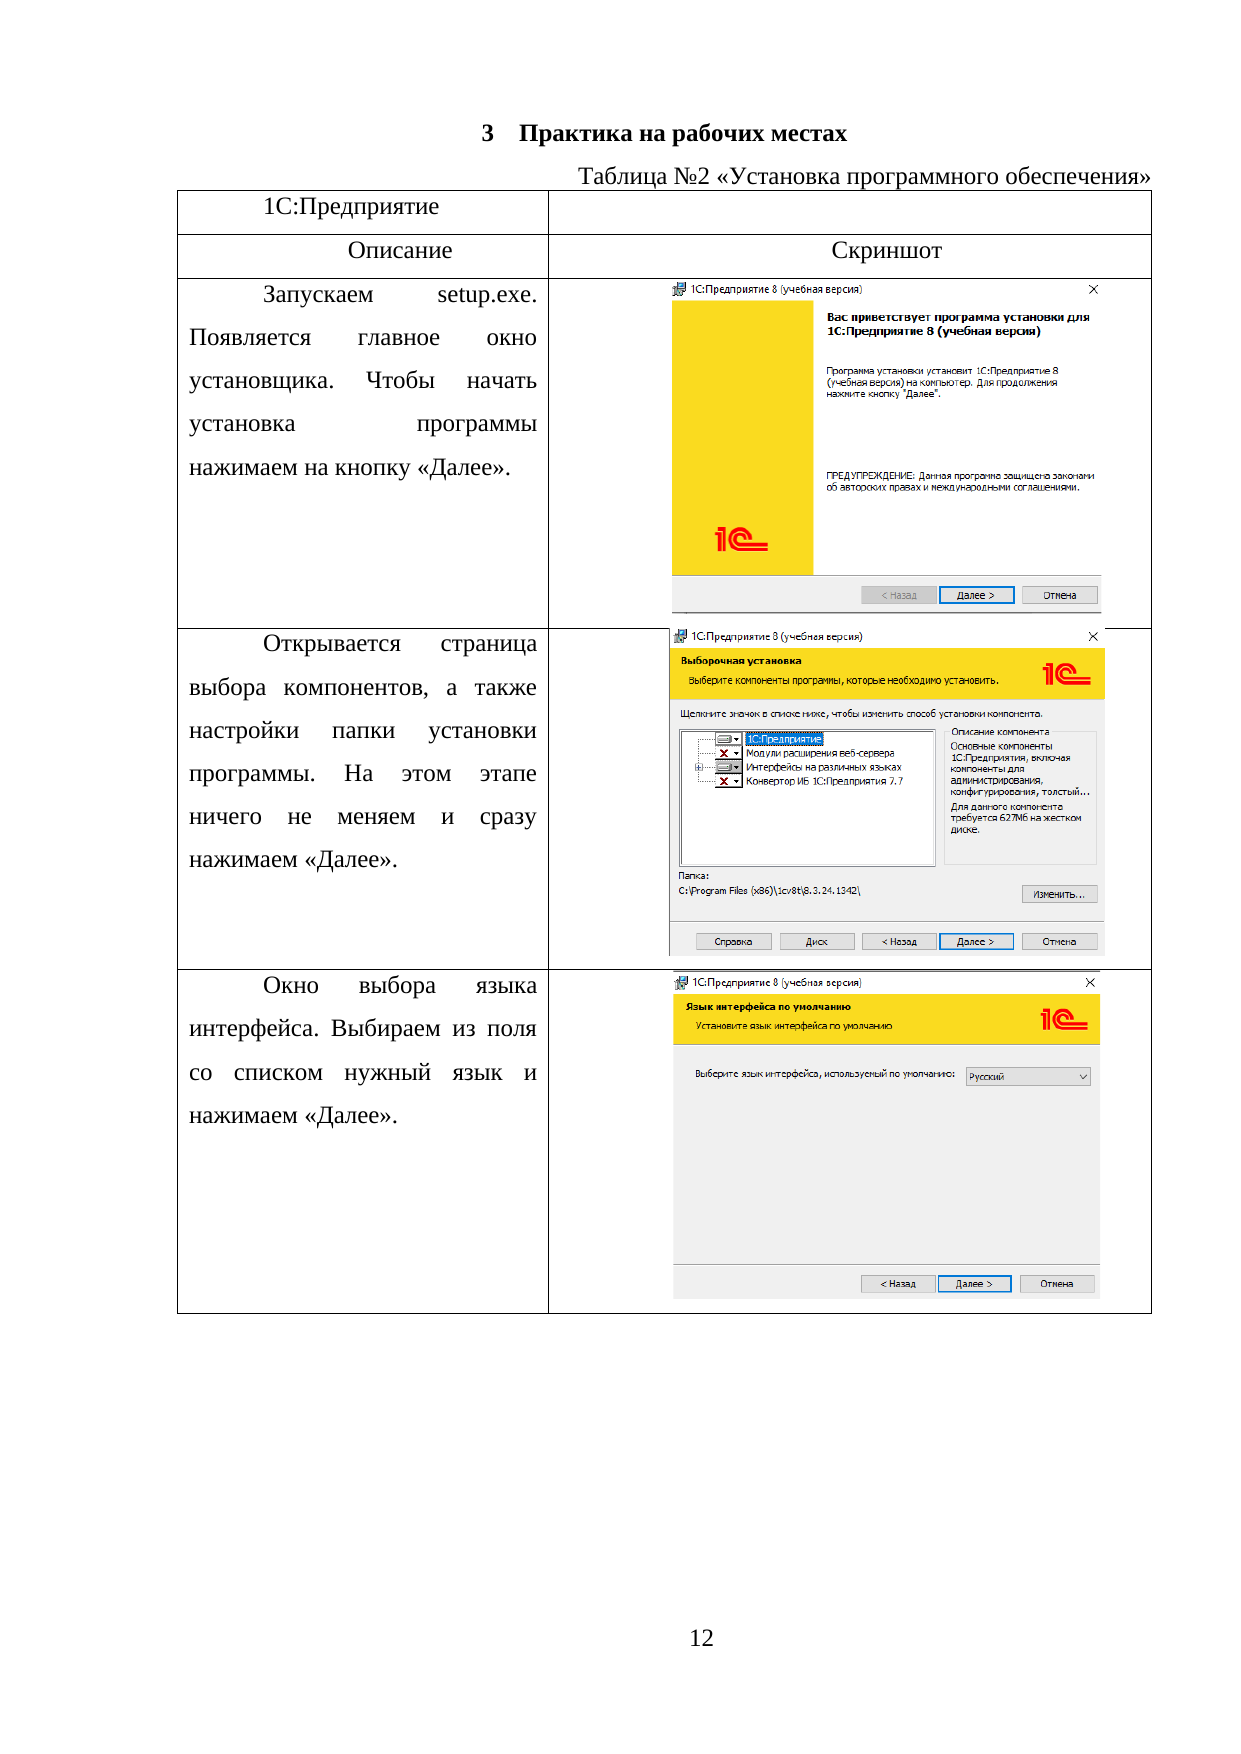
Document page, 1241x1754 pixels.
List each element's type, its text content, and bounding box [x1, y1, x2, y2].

picture [668, 628, 1105, 956]
table_cell Запускаем setup.exe. Появляется главное окно установщика. Чтобы начать установка программы нажимаем на кнопку «Далее». [178, 279, 548, 627]
picture [673, 970, 1101, 1299]
table_cell Скриншот [549, 235, 1151, 278]
picture [672, 279, 1102, 614]
list Практика на рабочих местах [177, 118, 1152, 147]
table_cell [549, 970, 1151, 1313]
table_header [549, 191, 1151, 234]
table_cell Окно выбора языка интерфейса. Выбираем из поля со списком нужный язык и нажимаем «Далее». [178, 970, 548, 1313]
table_cell [549, 629, 1151, 969]
table_header 1С:Предприятие [178, 191, 548, 234]
table_cell Открывается страница выбора компонентов, а также настройки папки установки программы. На этом этапе ничего не меняем и сразу нажимаем «Далее». [178, 629, 548, 969]
table_cell Описание [178, 235, 548, 278]
table_cell [549, 279, 1151, 627]
text Таблица №2 «Установка программного обеспечения» [177, 161, 1152, 190]
